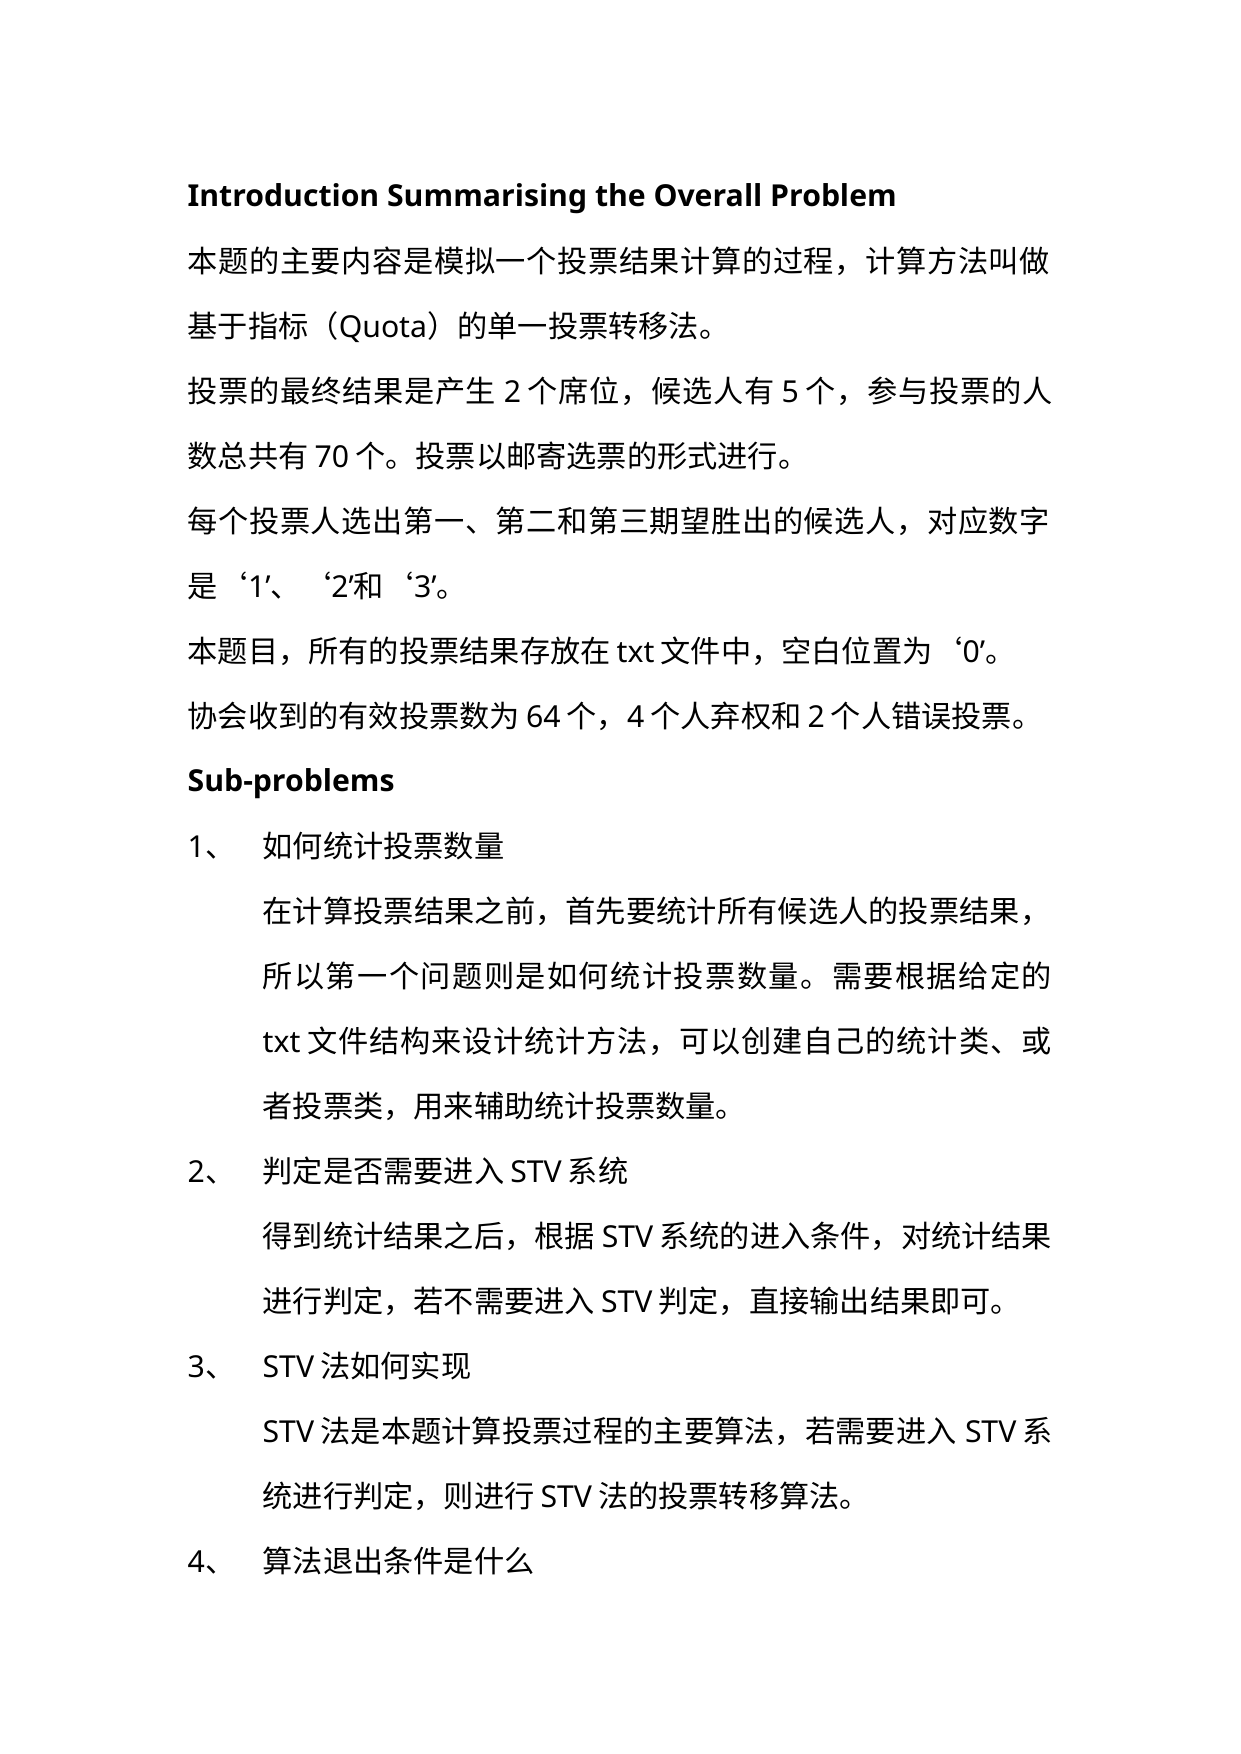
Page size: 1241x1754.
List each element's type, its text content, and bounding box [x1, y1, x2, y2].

list STV法如何实现 [187, 1332, 1053, 1397]
text 投票的最终结果是产生2个席位，候选人有5个，参与投票的人数总共有70个。投票以邮寄选票的形式进行。 [187, 357, 1053, 487]
text 本题的主要内容是模拟一个投票结果计算的过程，计算方法叫做基于指标（Quota）的单一投票转移法。 [187, 227, 1053, 357]
text Sub-problems [187, 747, 1053, 812]
text 每个投票人选出第一、第二和第三期望胜出的候选人，对应数字是‘1’、‘2’和‘3’。 [187, 487, 1053, 617]
list 在计算投票结果之前，首先要统计所有候选人的投票结果，所以第一个问题则是如何统计投票数量。需要根据给定的txt文件结构来设计统计方法，可以创建自己的统计类、或者投票类，用来辅助统计投票数量。 [262, 877, 1053, 1137]
list 算法退出条件是什么 [187, 1527, 1053, 1592]
text 协会收到的有效投票数为64个，4个人弃权和2个人错误投票。 [187, 682, 1053, 747]
text Introduction Summarising the Overall Problem [187, 162, 1053, 227]
list 得到统计结果之后，根据STV系统的进入条件，对统计结果进行判定，若不需要进入STV判定，直接输出结果即可。 [262, 1202, 1053, 1332]
text 本题目，所有的投票结果存放在txt文件中，空白位置为‘0’。 [187, 617, 1053, 682]
list 如何统计投票数量 [187, 812, 1053, 877]
list STV法是本题计算投票过程的主要算法，若需要进入STV系统进行判定，则进行STV法的投票转移算法。 [262, 1397, 1053, 1527]
list 判定是否需要进入STV系统 [187, 1137, 1053, 1202]
